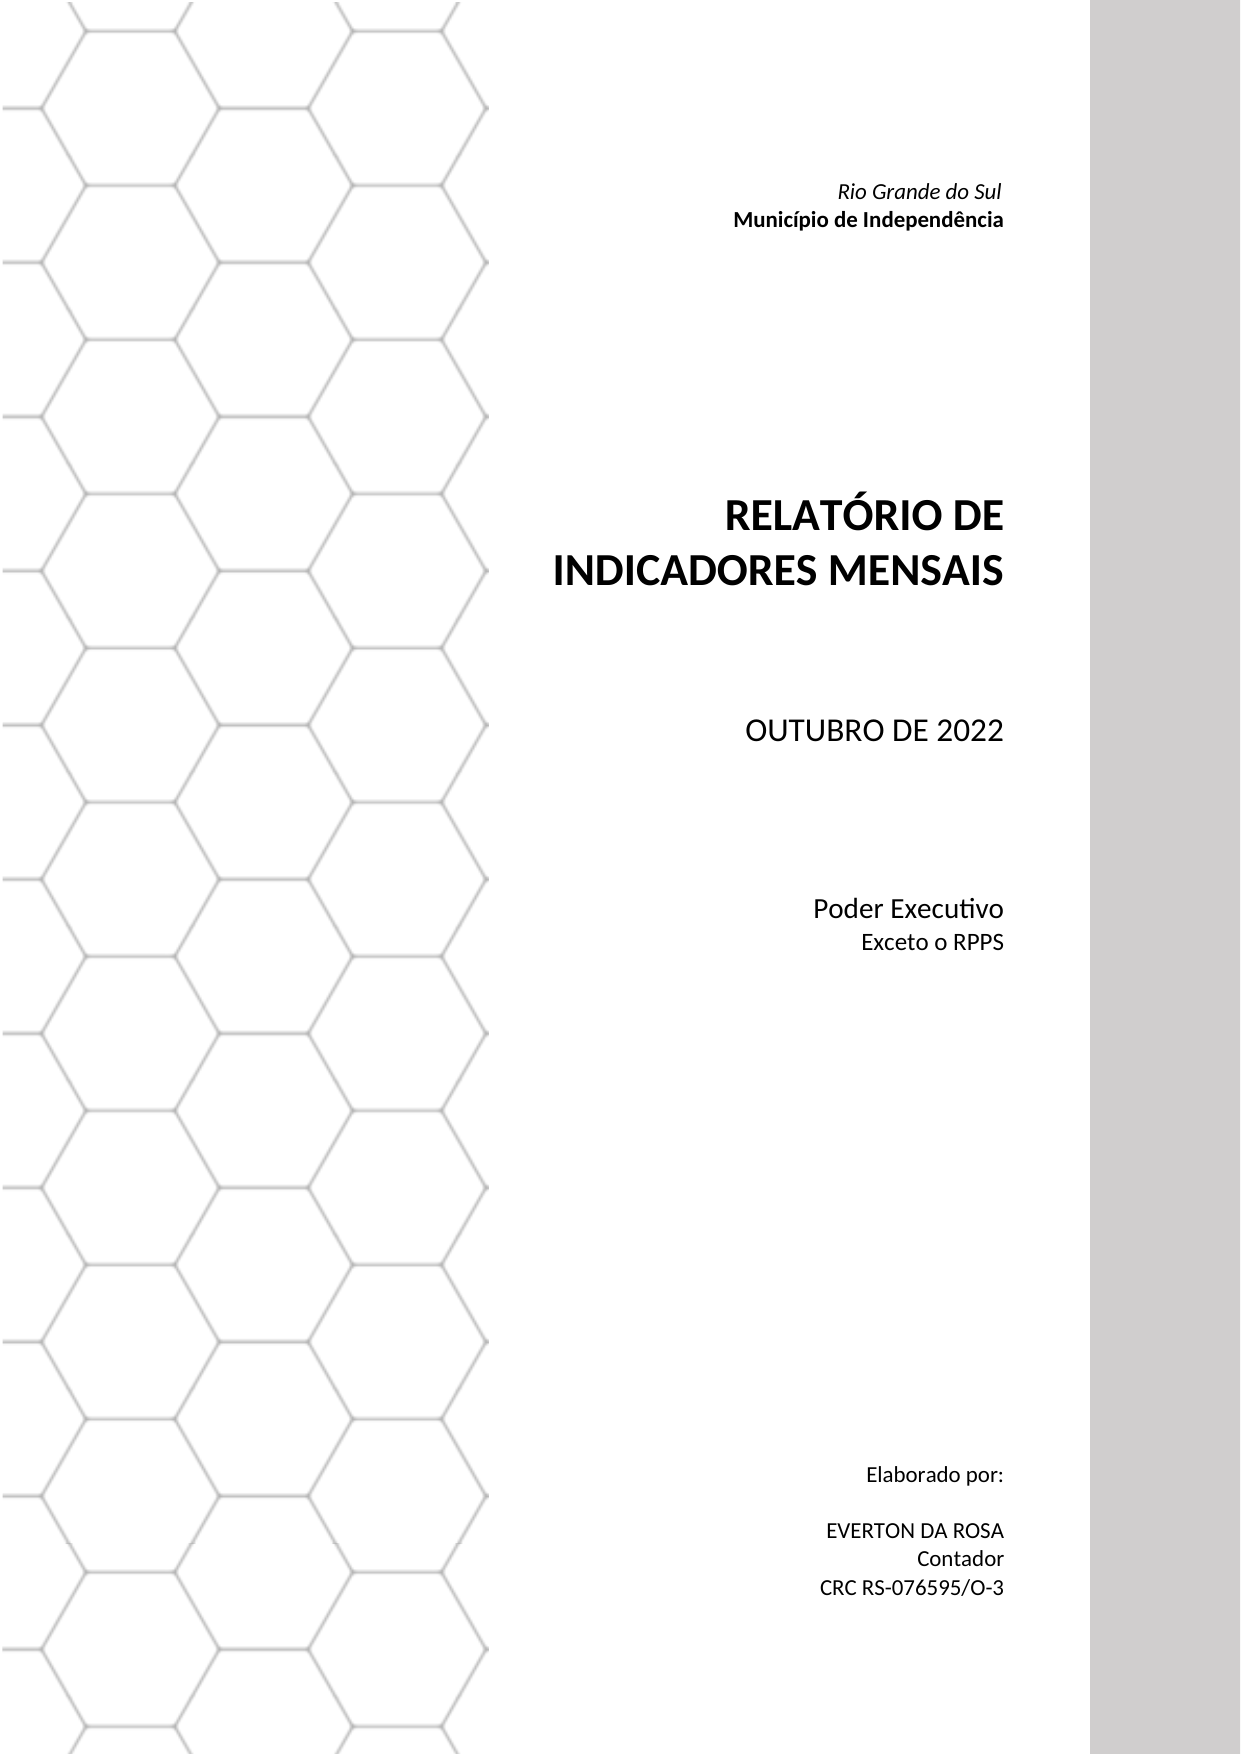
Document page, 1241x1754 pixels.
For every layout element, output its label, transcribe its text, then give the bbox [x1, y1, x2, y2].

text Exceto o RPPS [489, 926, 1004, 956]
text Rio Grande do Sul [489, 177, 1004, 205]
text INDICADORES MENSAIS [489, 541, 1004, 597]
text Elaborado por: [489, 1461, 1004, 1488]
text Poder Executivo [489, 890, 1004, 926]
text outubro de 2022 [489, 709, 1004, 750]
text EVERTON DA ROSA [489, 1517, 1004, 1544]
text Contador [489, 1544, 1004, 1573]
text CRC RS-076595/O-3 [489, 1573, 1004, 1601]
text RELATÓRIO DE [489, 485, 1004, 541]
text Município de Independência [489, 205, 1004, 233]
